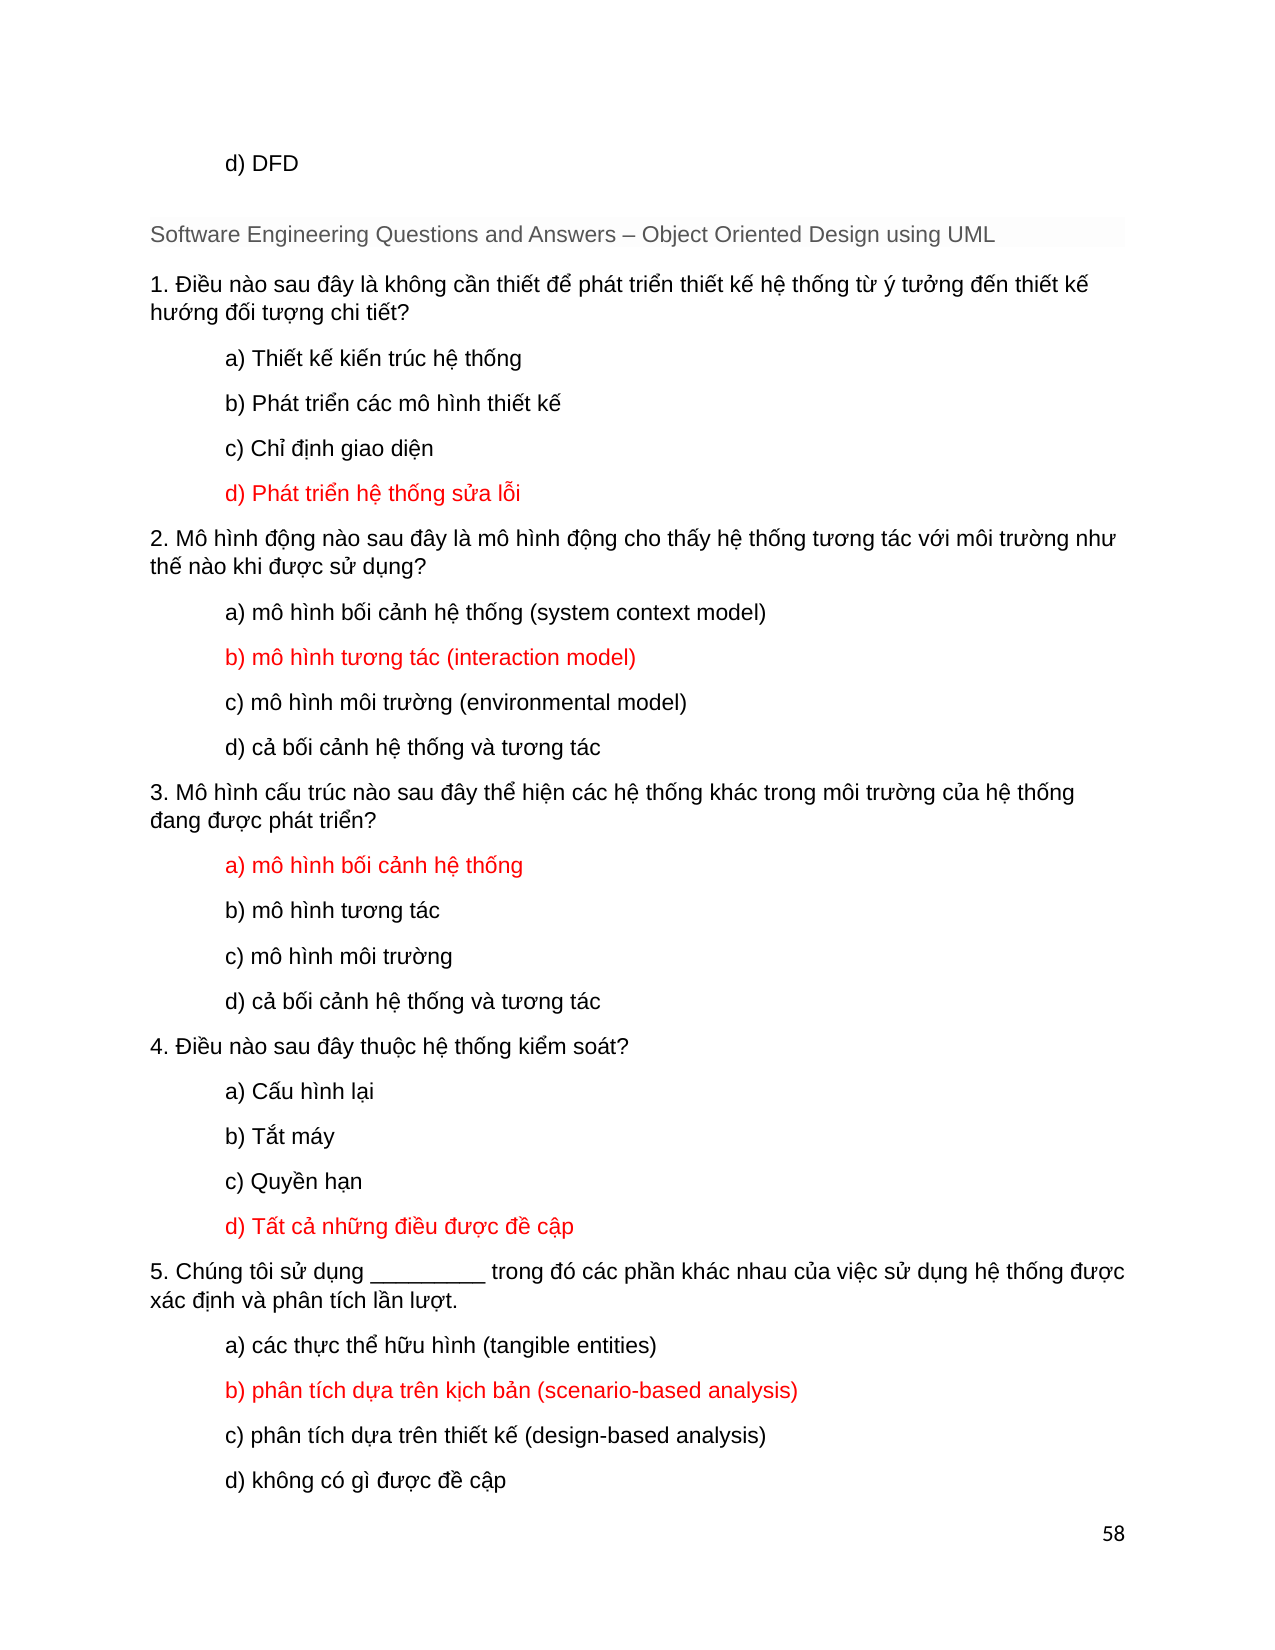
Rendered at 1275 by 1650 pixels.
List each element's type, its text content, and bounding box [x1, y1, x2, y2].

text b) mô hình tương tác (interaction model) [225, 643, 1125, 670]
text c) phân tích dựa trên thiết kế (design-based analysis) [225, 1422, 1125, 1448]
text 1. Điều nào sau đây là không cần thiết để phát triển thiết kế hệ thống từ ý tưởng đến thiết kế hướng đối tượng chi tiết? [150, 271, 1125, 326]
text 5. Chúng tôi sử dụng _________ trong đó các phần khác nhau của việc sử dụng hệ thống được xác định và phân tích lần lượt. [150, 1258, 1125, 1313]
text d) Phát triển hệ thống sửa lỗi [225, 480, 1125, 506]
text a) Thiết kế kiến ​​trúc hệ thống [225, 344, 1125, 371]
text c) Quyền hạn [225, 1168, 1125, 1194]
text a) Cấu hình lại [225, 1078, 1125, 1104]
text b) Phát triển các mô hình thiết kế [225, 389, 1125, 416]
text c) Chỉ định giao diện [225, 435, 1125, 461]
text a) mô hình bối cảnh hệ thống (system context model) [225, 598, 1125, 625]
subtitle Software Engineering Questions and Answers – Object Oriented Design using UML [150, 217, 1125, 247]
text d) cả bối cảnh hệ thống và tương tác [225, 734, 1125, 760]
text d) Tất cả những điều được đề cập [225, 1213, 1125, 1239]
text 3. Mô hình cấu trúc nào sau đây thể hiện các hệ thống khác trong môi trường của hệ thống đang được phát triển? [150, 779, 1125, 834]
text b) Tắt máy [225, 1123, 1125, 1149]
text c) mô hình môi trường [225, 943, 1125, 969]
text a) mô hình bối cảnh hệ thống [225, 852, 1125, 879]
text d) cả bối cảnh hệ thống và tương tác [150, 988, 1125, 1014]
text c) mô hình môi trường (environmental model) [225, 689, 1125, 715]
text 2. Mô hình động nào sau đây là mô hình động cho thấy hệ thống tương tác với môi trường như thế nào khi được sử dụng? [150, 525, 1125, 580]
text 4. Điều nào sau đây thuộc hệ thống kiểm soát? [150, 1033, 1125, 1059]
text d) không có gì được đề cập [225, 1467, 1125, 1493]
text b) phân tích dựa trên kịch bản (scenario-based analysis) [225, 1377, 1125, 1403]
text d) DFD [225, 150, 1125, 176]
text a) các thực thể hữu hình (tangible entities) [225, 1332, 1125, 1358]
text b) mô hình tương tác [225, 897, 1125, 924]
